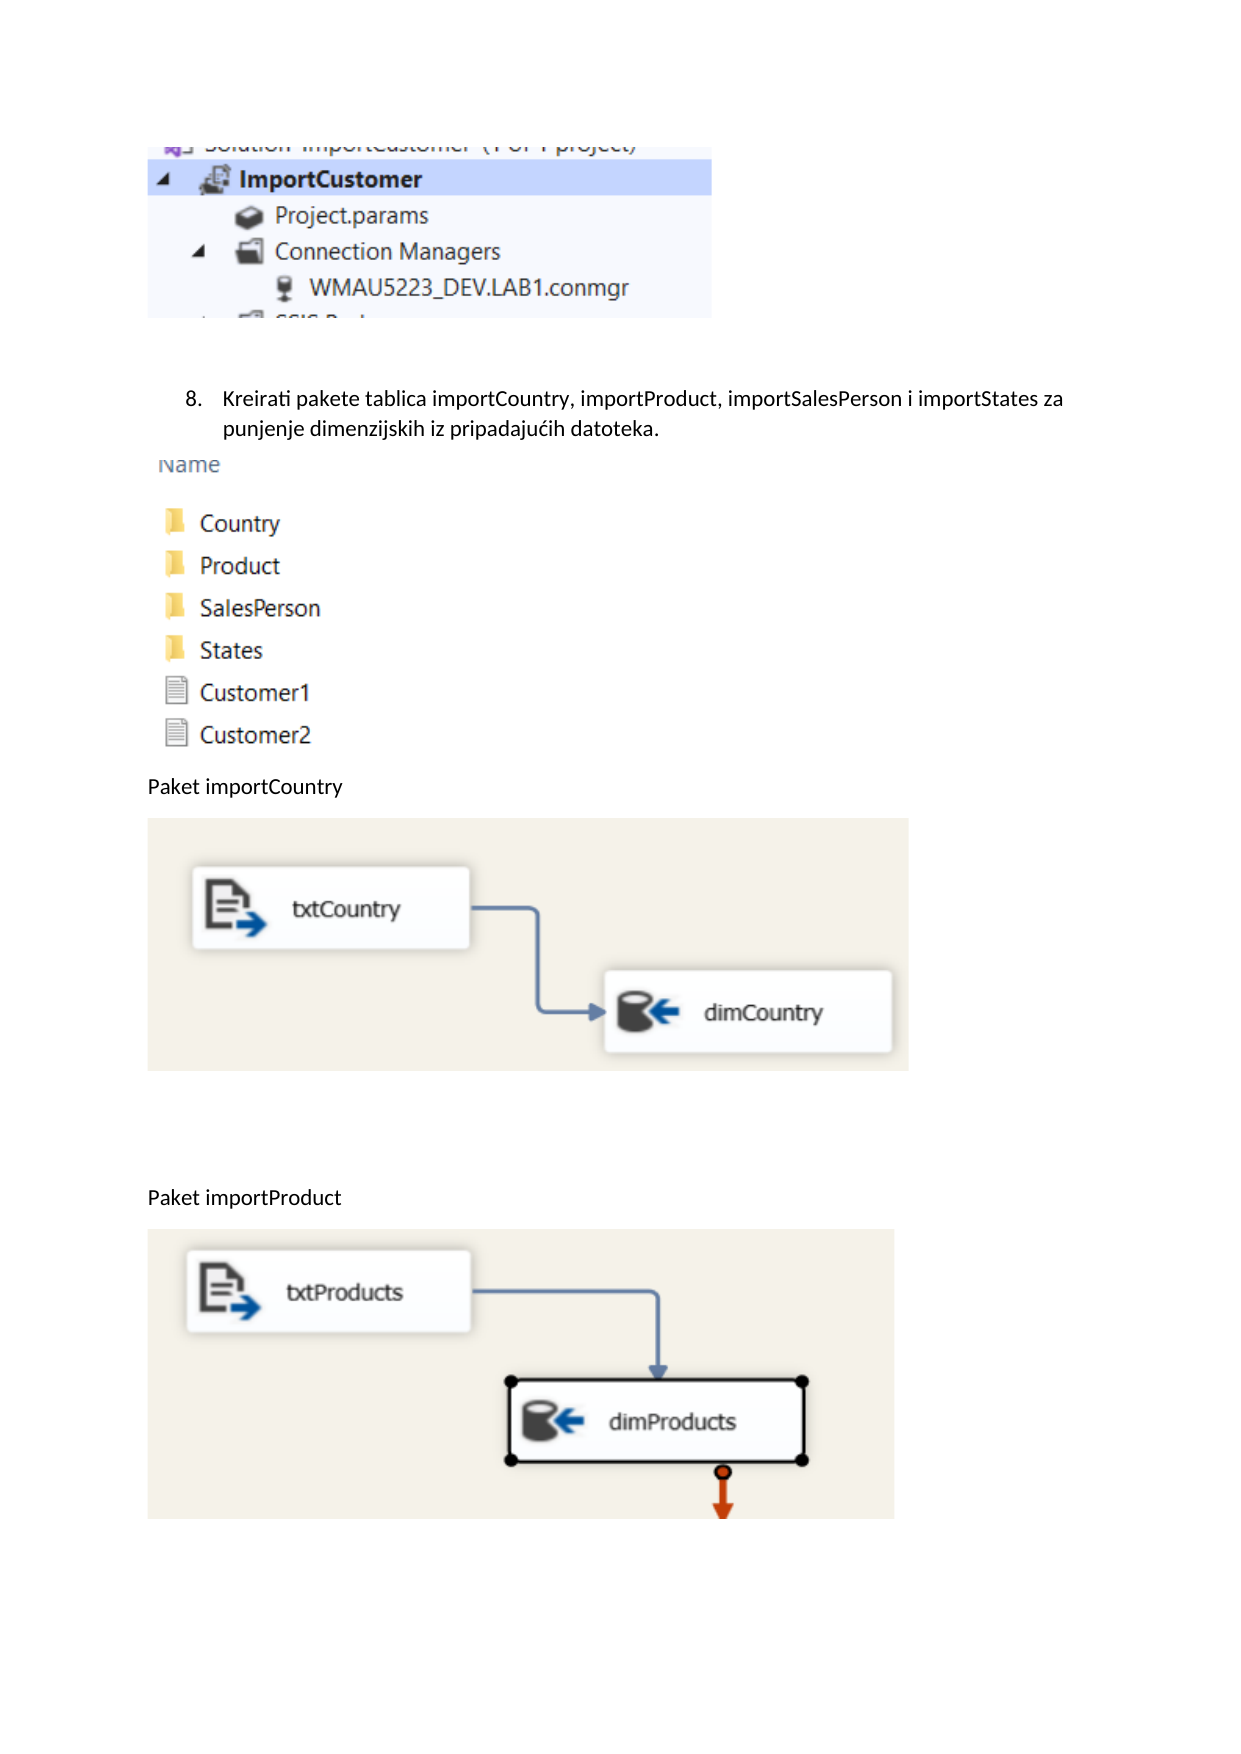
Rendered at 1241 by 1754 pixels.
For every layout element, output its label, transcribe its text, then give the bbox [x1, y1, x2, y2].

picture [147, 147, 712, 318]
picture [147, 818, 909, 1071]
picture [147, 460, 548, 753]
picture [147, 1229, 895, 1519]
text Paket importProduct [148, 1183, 1093, 1211]
list Kreirati pakete tablica importCountry, importProduct, importSalesPerson i importStates za punjenje dimenzijskih iz pripadajućih datoteka. [185, 384, 1093, 442]
text Paket importCountry [148, 772, 1093, 800]
